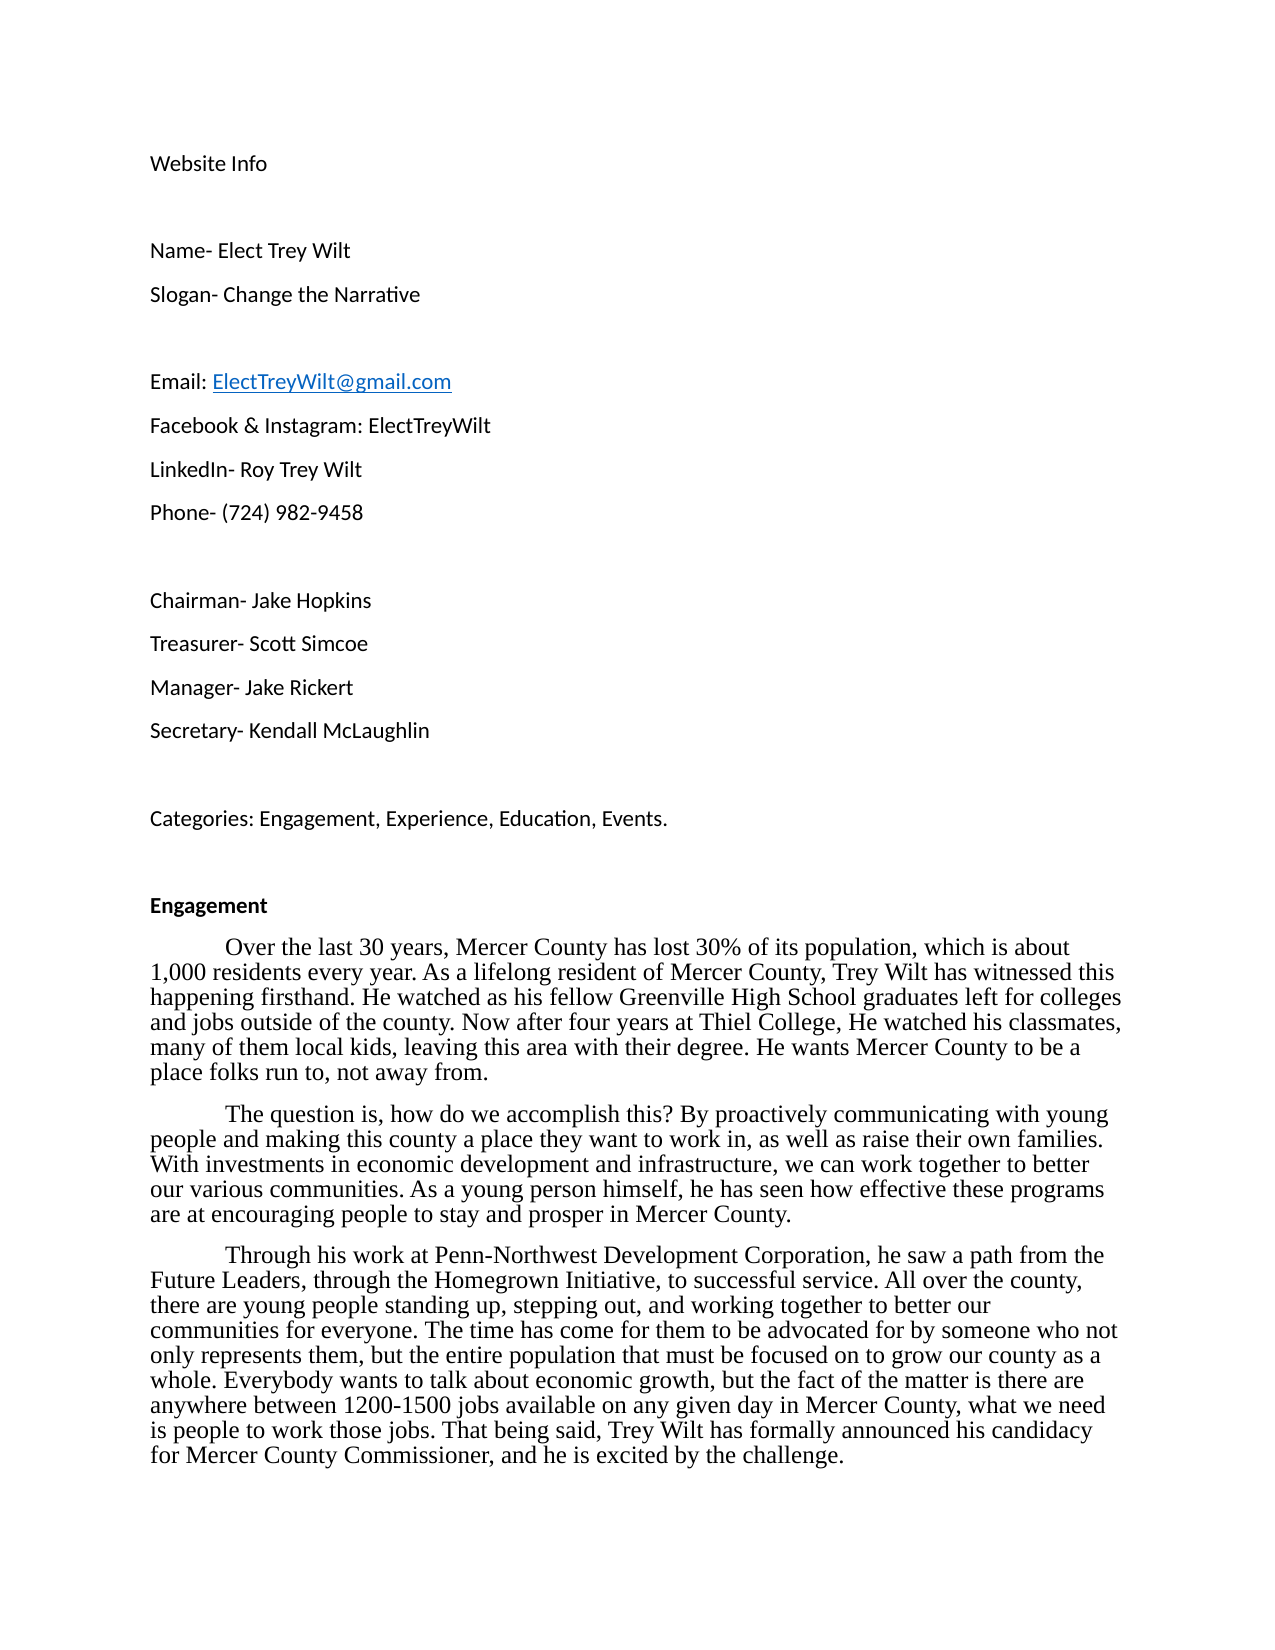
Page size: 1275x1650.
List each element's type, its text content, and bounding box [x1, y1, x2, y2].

text Chairman- Jake Hopkins [150, 586, 1125, 613]
text Manager- Jake Rickert [150, 674, 1125, 701]
text Through his work at Penn-Northwest Development Corporation, he saw a path from the Future Leaders, through the Homegrown Initiative, to successful service. All over the county, there are young people standing up, stepping out, and working together to better our communities for everyone. The time has come for them to be advocated for by someone who not only represents them, but the entire population that must be focused on to grow our county as a whole. Everybody wants to talk about economic growth, but the fact of the matter is there are anywhere between 1200-1500 jobs available on any given day in Mercer County, what we need is people to work those jobs. That being said, Trey Wilt has formally announced his candidacy for Mercer County Commissioner, and he is excited by the challenge. [150, 1244, 1125, 1469]
text Phone- (724) 982-9458 [150, 499, 1125, 526]
text Treasurer- Scott Simcoe [150, 630, 1125, 657]
text Email: ElectTreyWilt@gmail.com [150, 368, 1125, 395]
text Over the last 30 years, Mercer County has lost 30% of its population, which is about 1,000 residents every year. As a lifelong resident of Mercer County, Trey Wilt has witnessed this happening firsthand. He watched as his fellow Greenville High School graduates left for colleges and jobs outside of the county. Now after four years at Thiel College, He watched his classmates, many of them local kids, leaving this area with their degree. He wants Mercer County to be a place folks run to, not away from. [150, 936, 1125, 1086]
text Secretary- Kendall McLaughlin [150, 717, 1125, 744]
text Slogan- Change the Narrative [150, 281, 1125, 308]
text The question is, how do we accomplish this? By proactively communicating with young people and making this county a place they want to work in, as well as raise their own families. With investments in economic development and infrastructure, we can work together to better our various communities. As a young person himself, he has seen how effective these programs are at encouraging people to stay and prosper in Mercer County. [150, 1102, 1125, 1227]
text Facebook & Instagram: ElectTreyWilt [150, 412, 1125, 439]
text Name- Elect Trey Wilt [150, 237, 1125, 264]
text LinkedIn- Roy Trey Wilt [150, 456, 1125, 482]
text Engagement [150, 892, 1125, 919]
text Categories: Engagement, Experience, Education, Events. [150, 805, 1125, 832]
text Website Info [150, 150, 1125, 177]
